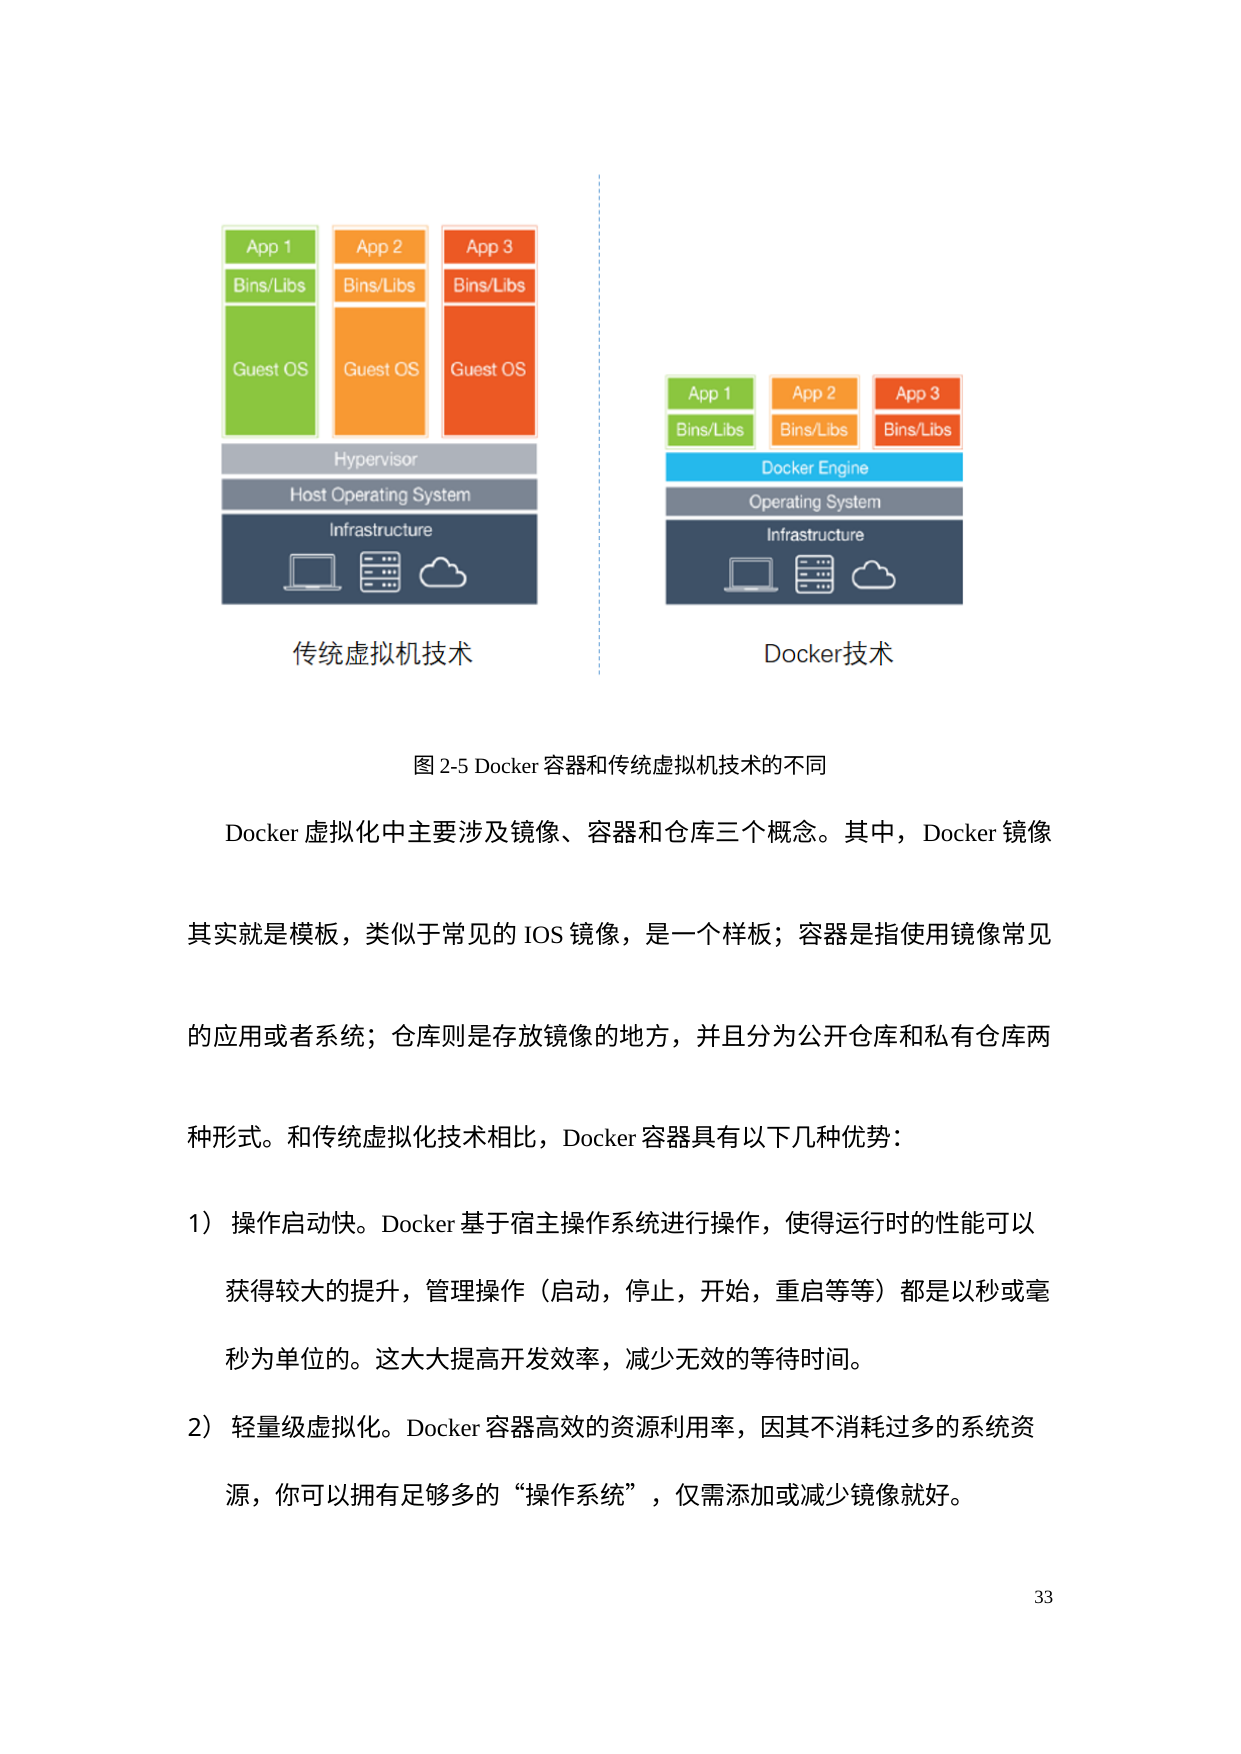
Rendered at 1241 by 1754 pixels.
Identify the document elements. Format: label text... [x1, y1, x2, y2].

picture [187, 155, 1054, 727]
list 操作启动快。Docker基于宿主操作系统进行操作，使得运行时的性能可以获得较大的提升，管理操作（启动，停止，开始，重启等等）都是以秒或毫秒为单位的。这大大提高开发效率，减少无效的等待时间。 [187, 1188, 1053, 1392]
text Docker虚拟化中主要涉及镜像、容器和仓库三个概念。其中，Docker镜像其实就是模板，类似于常见的IOS镜像，是一个样板；容器是指使用镜像常见的应用或者系统；仓库则是存放镜像的地方，并且分为公开仓库和私有仓库两种形式。和传统虚拟化技术相比，Docker容器具有以下几种优势： [187, 796, 1053, 1170]
text 图2-5 Docker容器和传统虚拟机技术的不同 [187, 747, 1053, 781]
list 轻量级虚拟化。Docker容器高效的资源利用率，因其不消耗过多的系统资源，你可以拥有足够多的“操作系统”，仅需添加或减少镜像就好。 [187, 1392, 1053, 1528]
